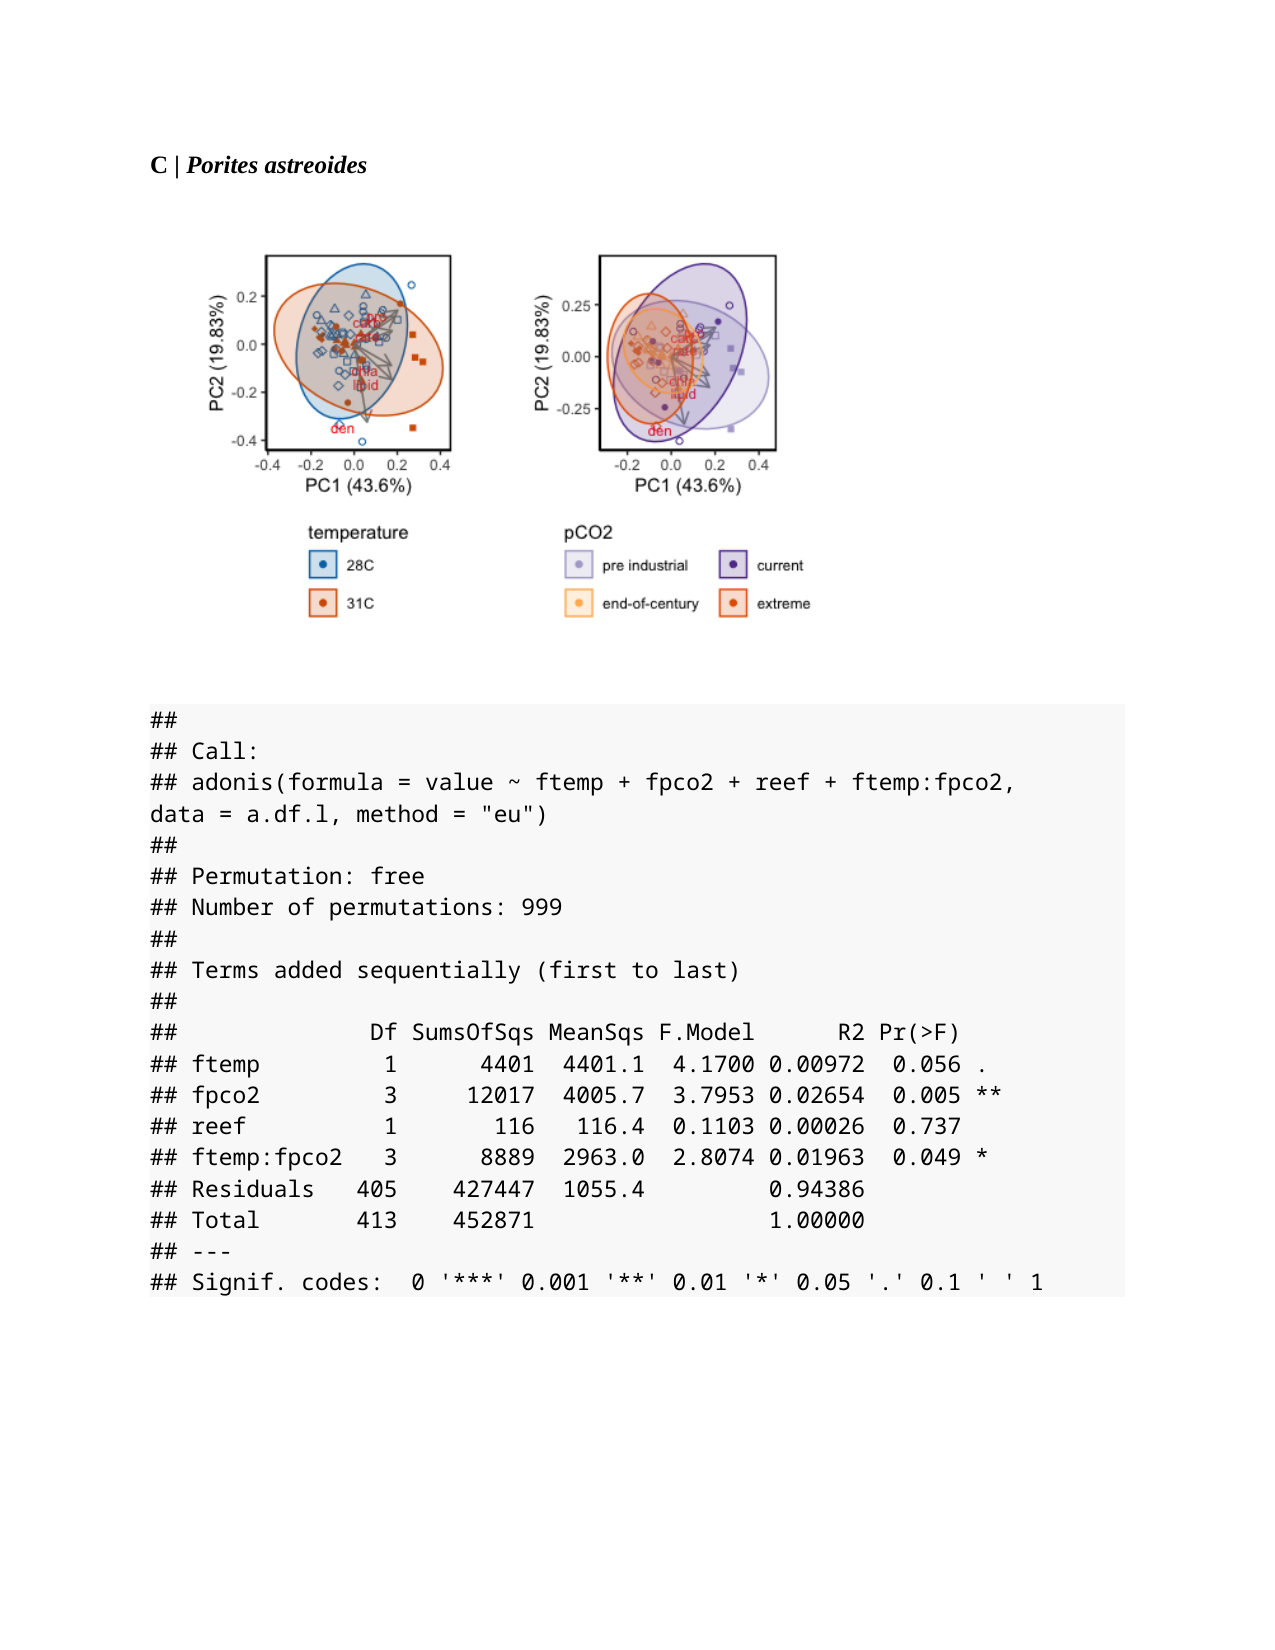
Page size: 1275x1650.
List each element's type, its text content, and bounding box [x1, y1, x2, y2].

text ## ## Call: ## adonis(formula = value ~ ftemp + fpco2 + reef + ftemp:fpco2, data = a.df.l, method = "eu") ## ## Permutation: free ## Number of permutations: 999 ## ## Terms added sequentially (first to last) ## ## Df SumsOfSqs MeanSqs F.Model R2 Pr(>F) ## ftemp 1 4401 4401.1 4.1700 0.00972 0.056 . ## fpco2 3 12017 4005.7 3.7953 0.02654 0.005 ** ## reef 1 116 116.4 0.1103 0.00026 0.737 ## ftemp:fpco2 3 8889 2963.0 2.8074 0.01963 0.049 * ## Residuals 405 427447 1055.4 0.94386 ## Total 413 452871 1.00000 ## --- ## Signif. codes: 0 '***' 0.001 '**' 0.01 '*' 0.05 '.' 0.1 ' ' 1 [150, 704, 1125, 1297]
picture [168, 197, 1144, 685]
subtitle C | Porites astreoides [150, 150, 1125, 179]
